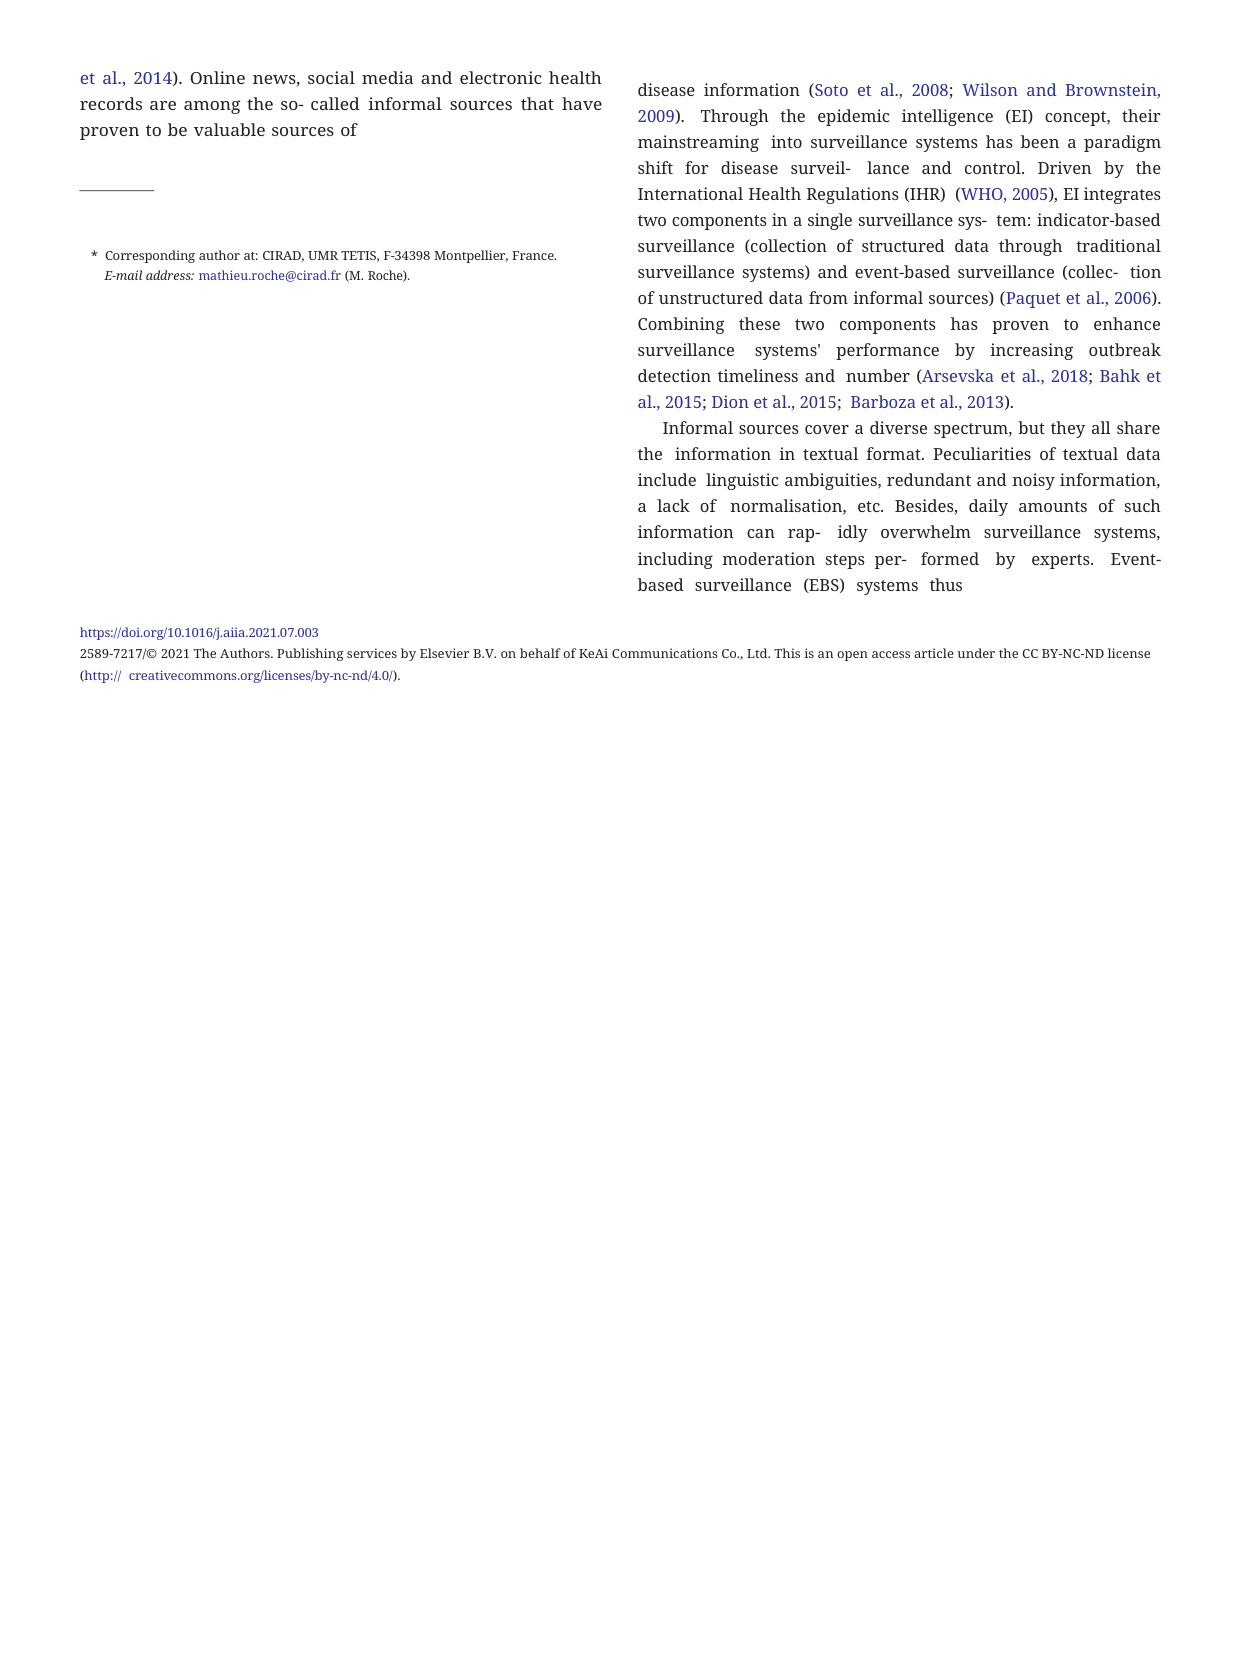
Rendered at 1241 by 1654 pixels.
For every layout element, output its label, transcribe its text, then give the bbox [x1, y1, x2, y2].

text Informal sources cover a diverse spectrum, but they all share the information in textual format. Peculiarities of textual data include linguistic ambiguities, redundant and noisy information, a lack of normalisation, etc. Besides, daily amounts of such information can rap- idly overwhelm surveillance systems, including moderation steps per- formed by experts. Event-based surveillance (EBS) systems thus [637, 417, 1161, 596]
text https://doi.org/10.1016/j.aiia.2021.07.003 [79, 624, 1178, 641]
text disease information (Soto et al., 2008; Wilson and Brownstein, 2009). Through the epidemic intelligence (EI) concept, their mainstreaming into surveillance systems has been a paradigm shift for disease surveil- lance and control. Driven by the International Health Regulations (IHR) (WHO, 2005), EI integrates two components in a single surveillance sys- tem: indicator-based surveillance (collection of structured data through traditional surveillance systems) and event-based surveillance (collec- tion of unstructured data from informal sources) (Paquet et al., 2006). Combining these two components has proven to enhance surveillance systems' performance by increasing outbreak detection timeliness and number (Arsevska et al., 2018; Bahk et al., 2015; Dion et al., 2015; Barboza et al., 2013). [637, 78, 1161, 413]
text 2589-7217/© 2021 The Authors. Publishing services by Elsevier B.V. on behalf of KeAi Communications Co., Ltd. This is an open access article under the CC BY-NC-ND license (http:// creativecommons.org/licenses/by-nc-nd/4.0/). [79, 645, 1161, 684]
text E-mail address: mathieu.roche@cirad.fr (M. Roche). [104, 267, 607, 284]
text * Corresponding author at: CIRAD, UMR TETIS, F-34398 Montpellier, France. [91, 247, 607, 264]
